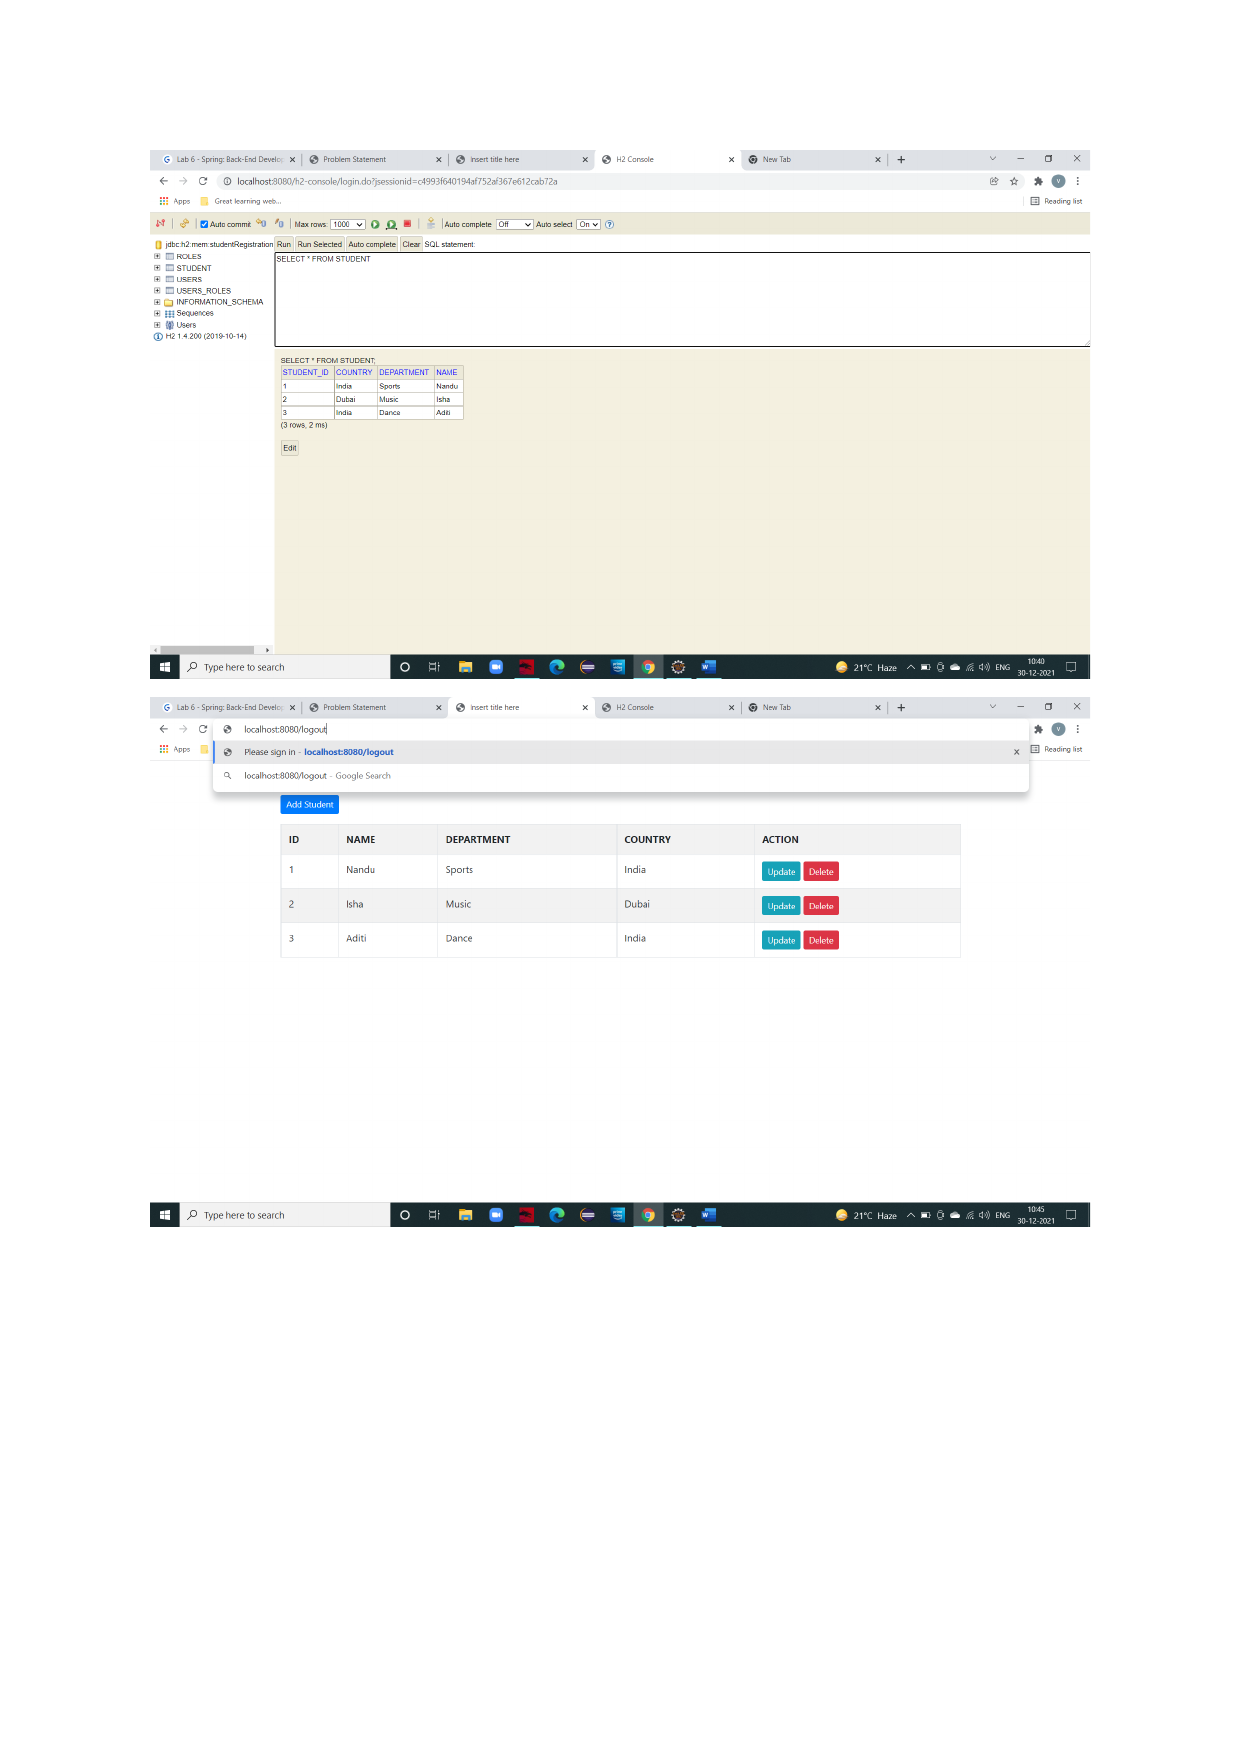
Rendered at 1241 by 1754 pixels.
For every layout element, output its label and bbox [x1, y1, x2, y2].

picture [150, 697, 1091, 1227]
picture [150, 150, 1091, 679]
